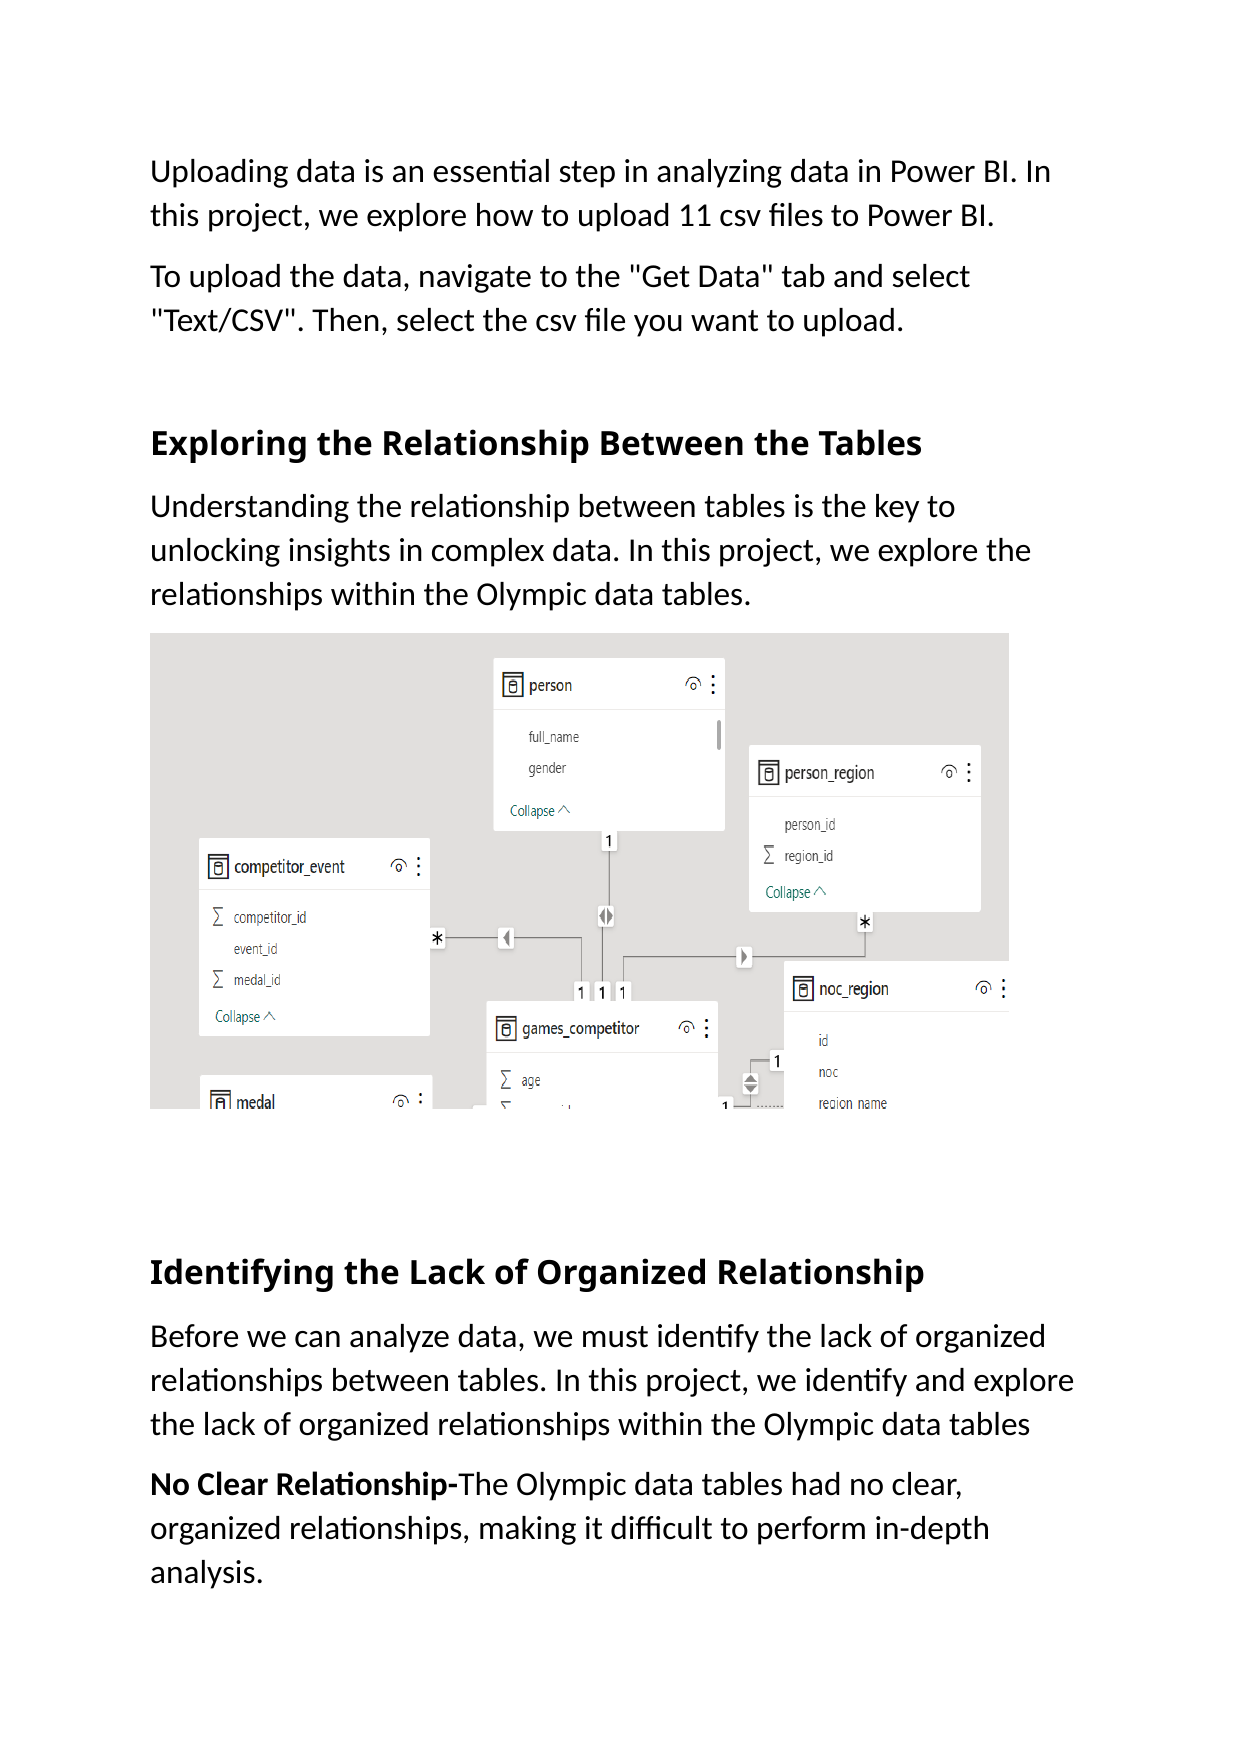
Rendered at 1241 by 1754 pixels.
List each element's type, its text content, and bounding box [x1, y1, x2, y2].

text No Clear Relationship-The Olympic data tables had no clear, organized relationships, making it difficult to perform in-depth analysis. [150, 1463, 1090, 1592]
picture [150, 633, 1009, 1109]
text Exploring the Relationship Between the Tables [150, 420, 1090, 465]
text Identifying the Lack of Organized Relationship [150, 1249, 1090, 1294]
text To upload the data, navigate to the "Get Data" tab and select "Text/CSV". Then, select the csv file you want to upload. [150, 254, 1090, 339]
text Understanding the relationship between tables is the key to unlocking insights in complex data. In this project, we explore the relationships within the Olympic data tables. [150, 485, 1090, 614]
text Before we can analyze data, we must identify the lack of organized relationships between tables. In this project, we identify and explore the lack of organized relationships within the Olympic data tables [150, 1315, 1090, 1443]
text Uploading data is an essential step in analyzing data in Power BI. In this project, we explore how to upload 11 csv files to Power BI. [150, 150, 1090, 235]
